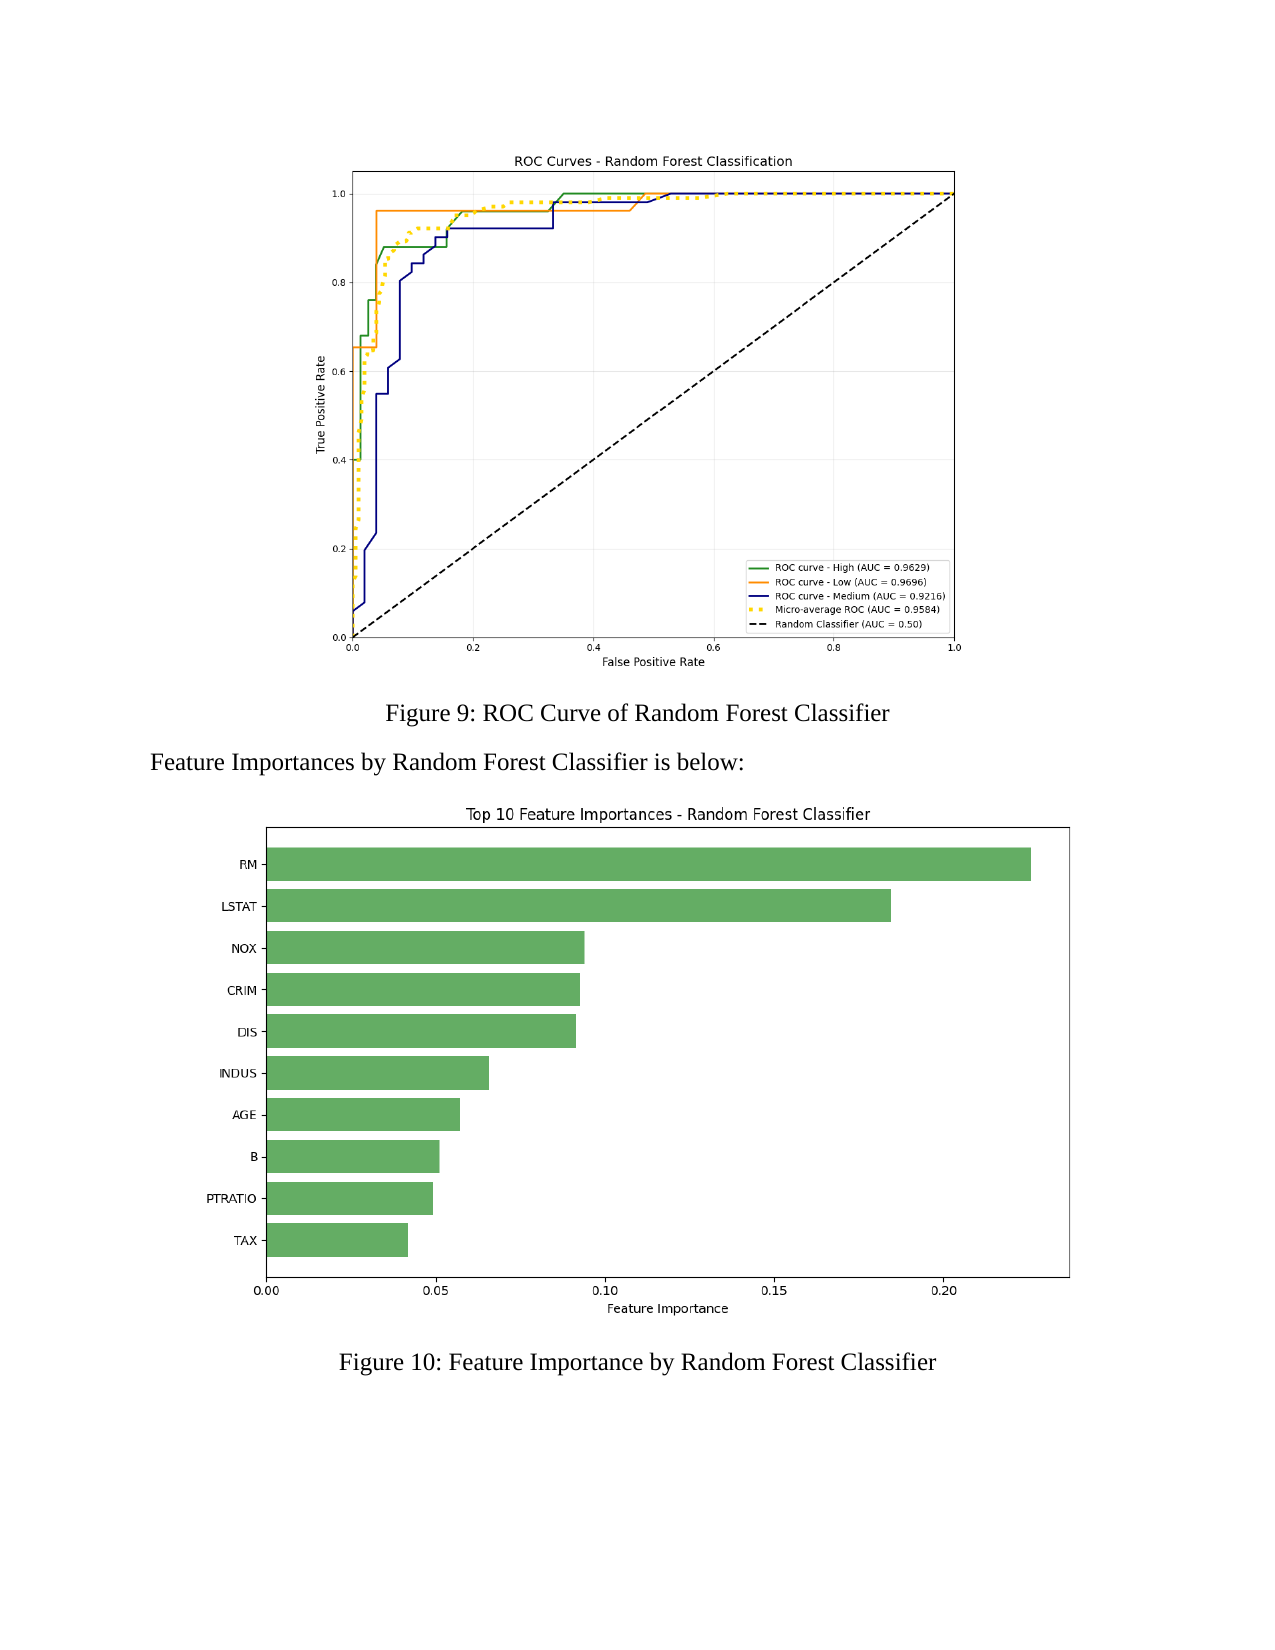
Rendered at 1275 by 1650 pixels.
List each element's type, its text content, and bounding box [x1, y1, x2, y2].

text Figure 10: Feature Importance by Random Forest Classifier [150, 1347, 1125, 1375]
text Feature Importances by Random Forest Classifier is below: [150, 747, 1125, 776]
picture [309, 150, 967, 675]
picture [197, 798, 1078, 1324]
text Figure 9: ROC Curve of Random Forest Classifier [150, 698, 1125, 727]
